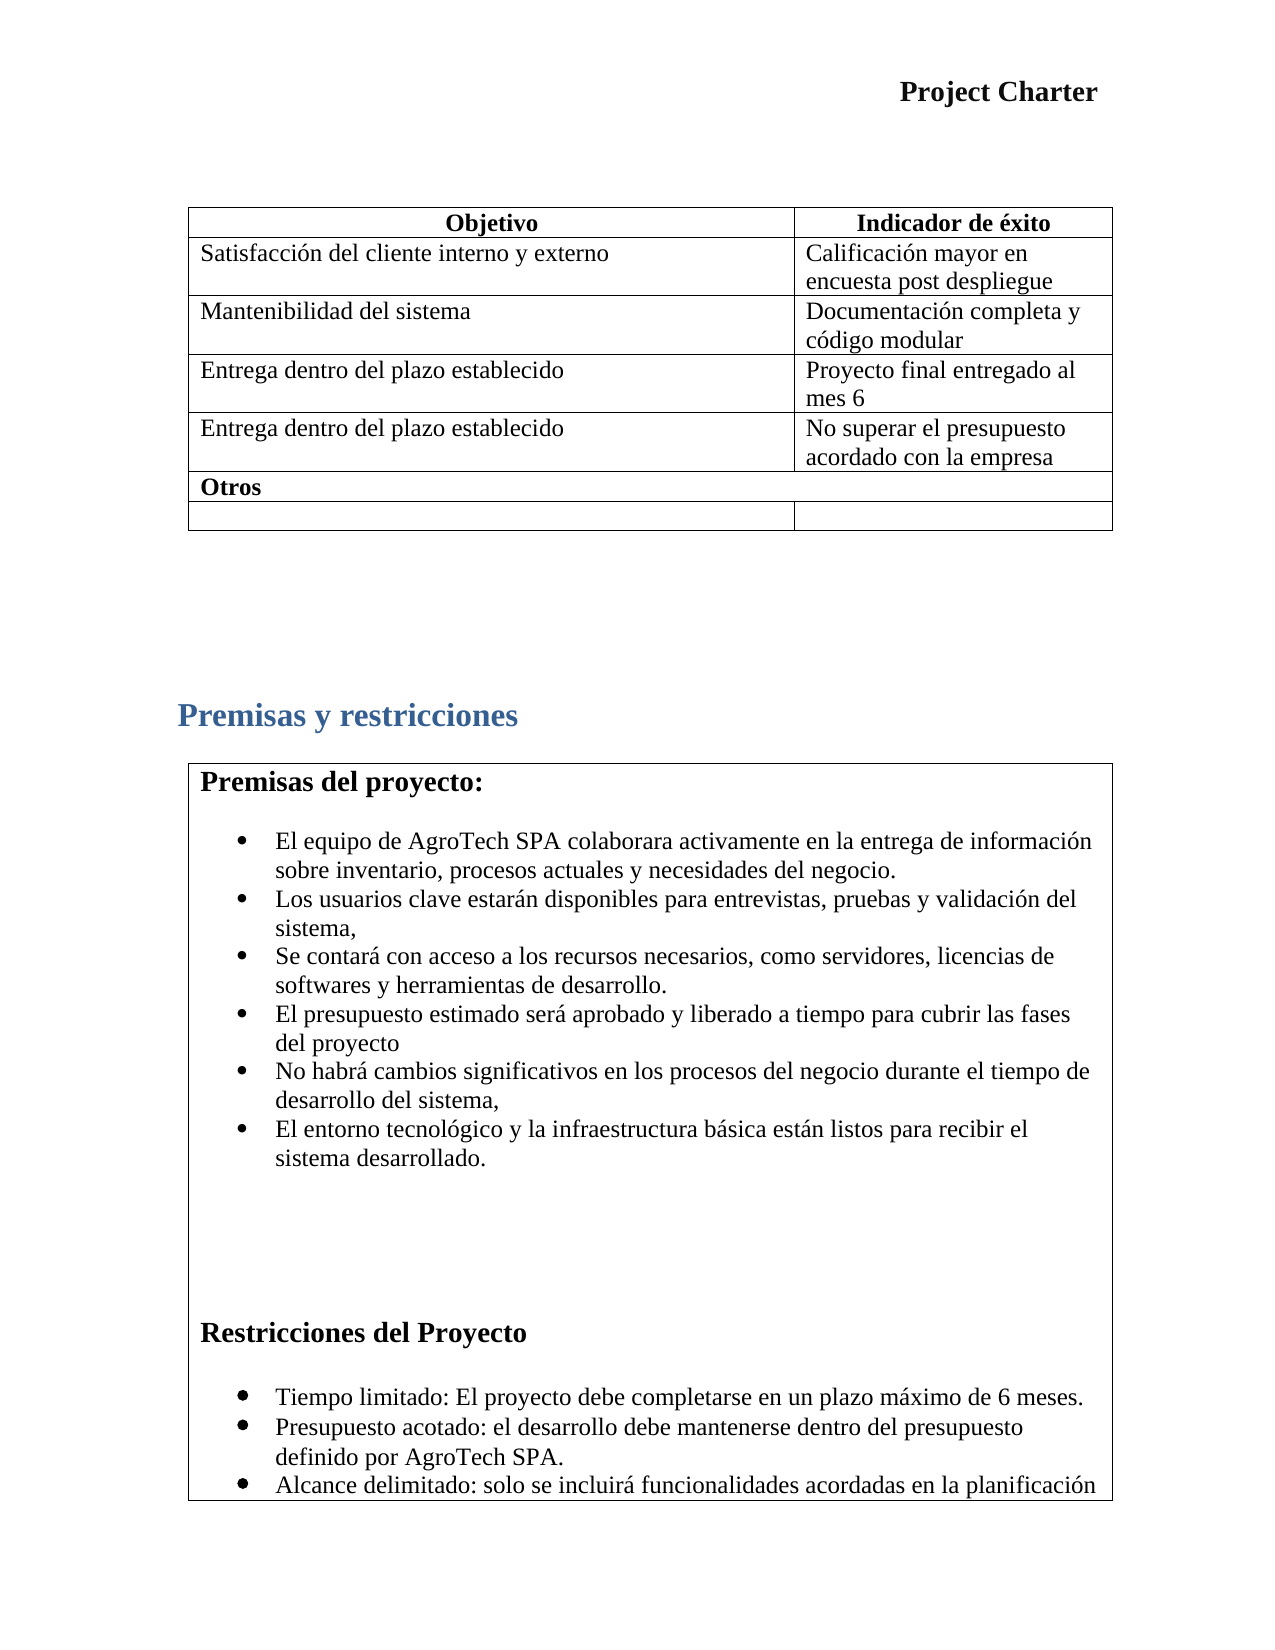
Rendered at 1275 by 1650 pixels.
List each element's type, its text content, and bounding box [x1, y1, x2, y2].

table_cell Documentación completa y código modular [795, 296, 1112, 354]
table_cell Calificación mayor en encuesta post despliegue [795, 238, 1112, 295]
table_cell [189, 502, 794, 530]
table_cell Entrega dentro del plazo establecido [189, 355, 794, 412]
table_cell Proyecto final entregado al mes 6 [795, 355, 1112, 412]
table_cell Otros [189, 472, 1112, 501]
table_header Indicador de éxito [795, 208, 1112, 237]
subtitle Premisas y restricciones [177, 696, 1098, 734]
table_cell Satisfacción del cliente interno y externo [189, 238, 794, 295]
table_cell [795, 502, 1112, 530]
table_cell Entrega dentro del plazo establecido [189, 413, 794, 471]
table_header Objetivo [189, 208, 794, 237]
table_cell Mantenibilidad del sistema [189, 296, 794, 354]
table_cell No superar el presupuesto acordado con la empresa [795, 413, 1112, 471]
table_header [189, 764, 1112, 1500]
